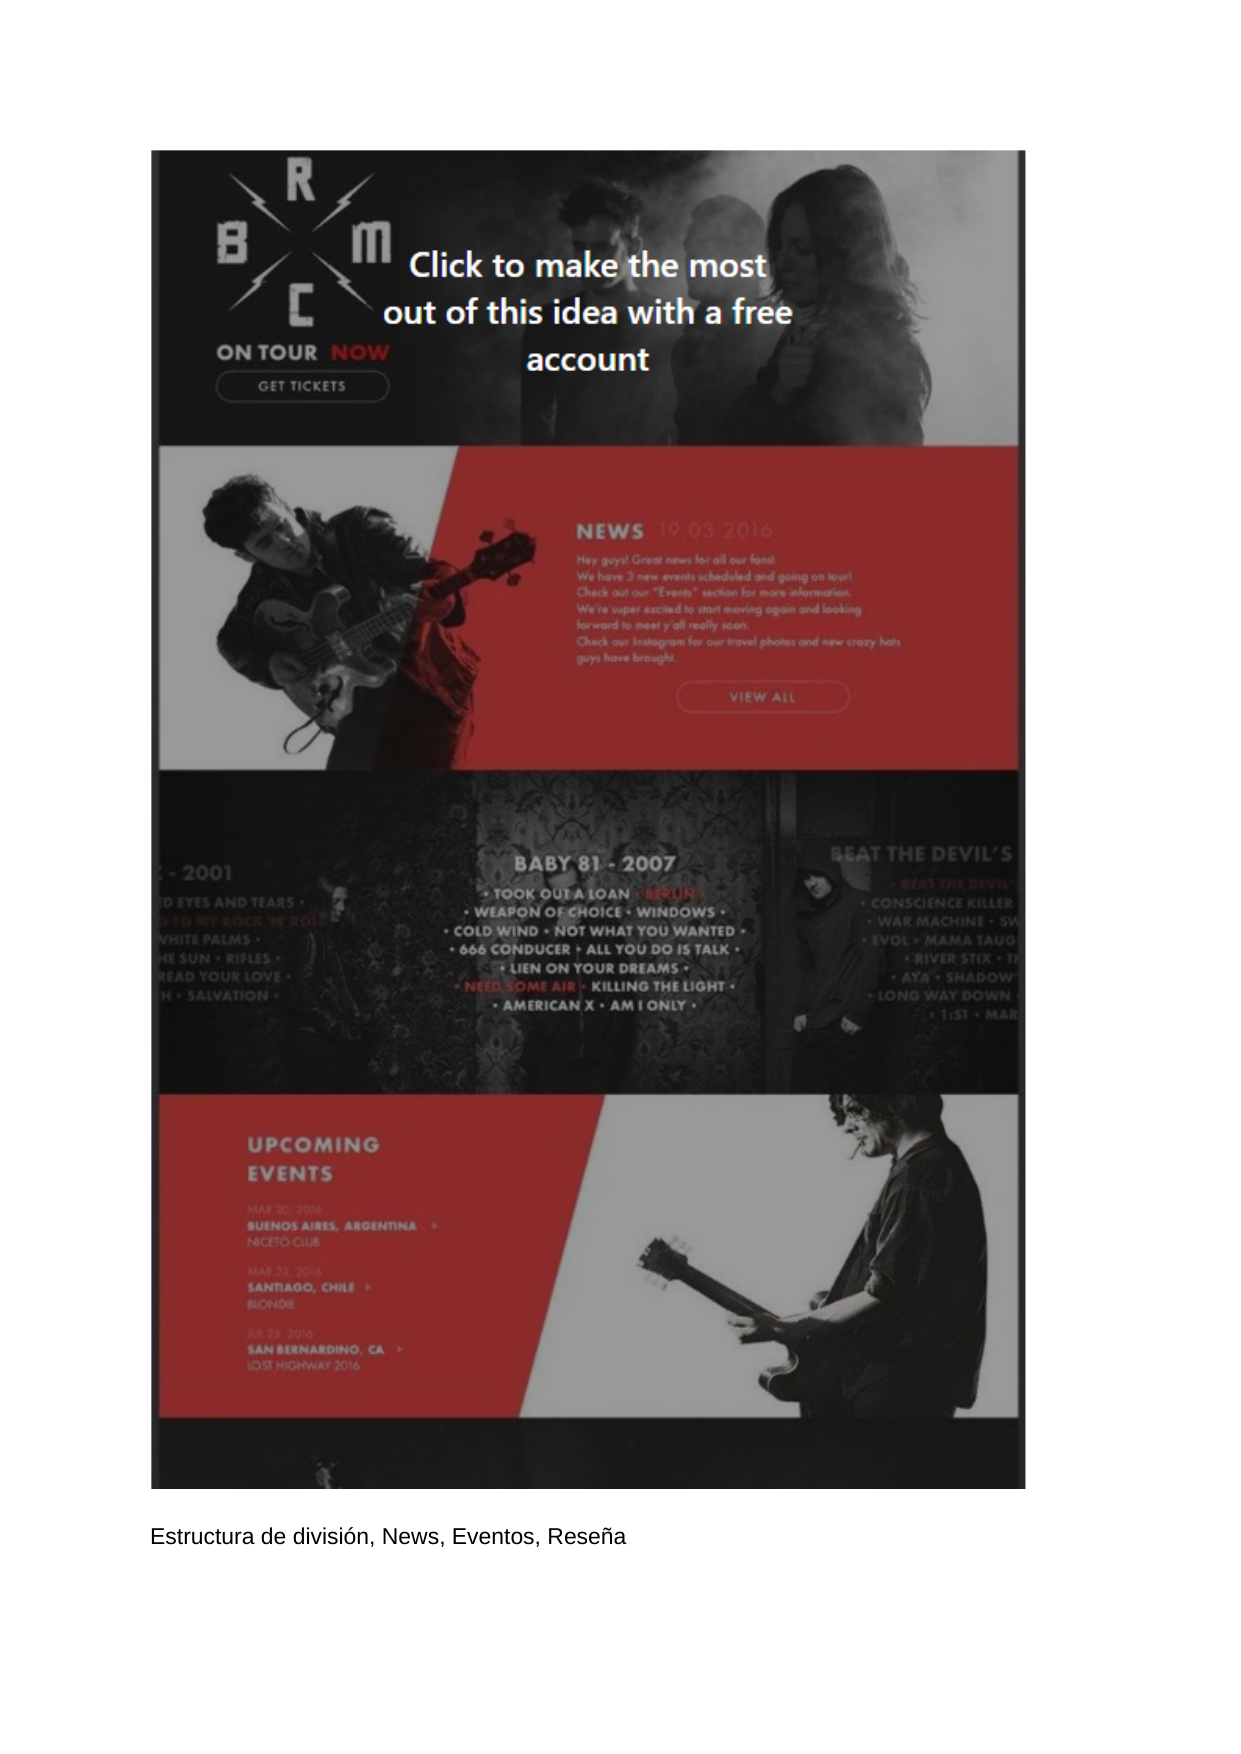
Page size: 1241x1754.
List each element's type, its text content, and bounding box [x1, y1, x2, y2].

picture [150, 150, 1032, 1489]
text Estructura de división, News, Eventos, Reseña [150, 1523, 1090, 1549]
